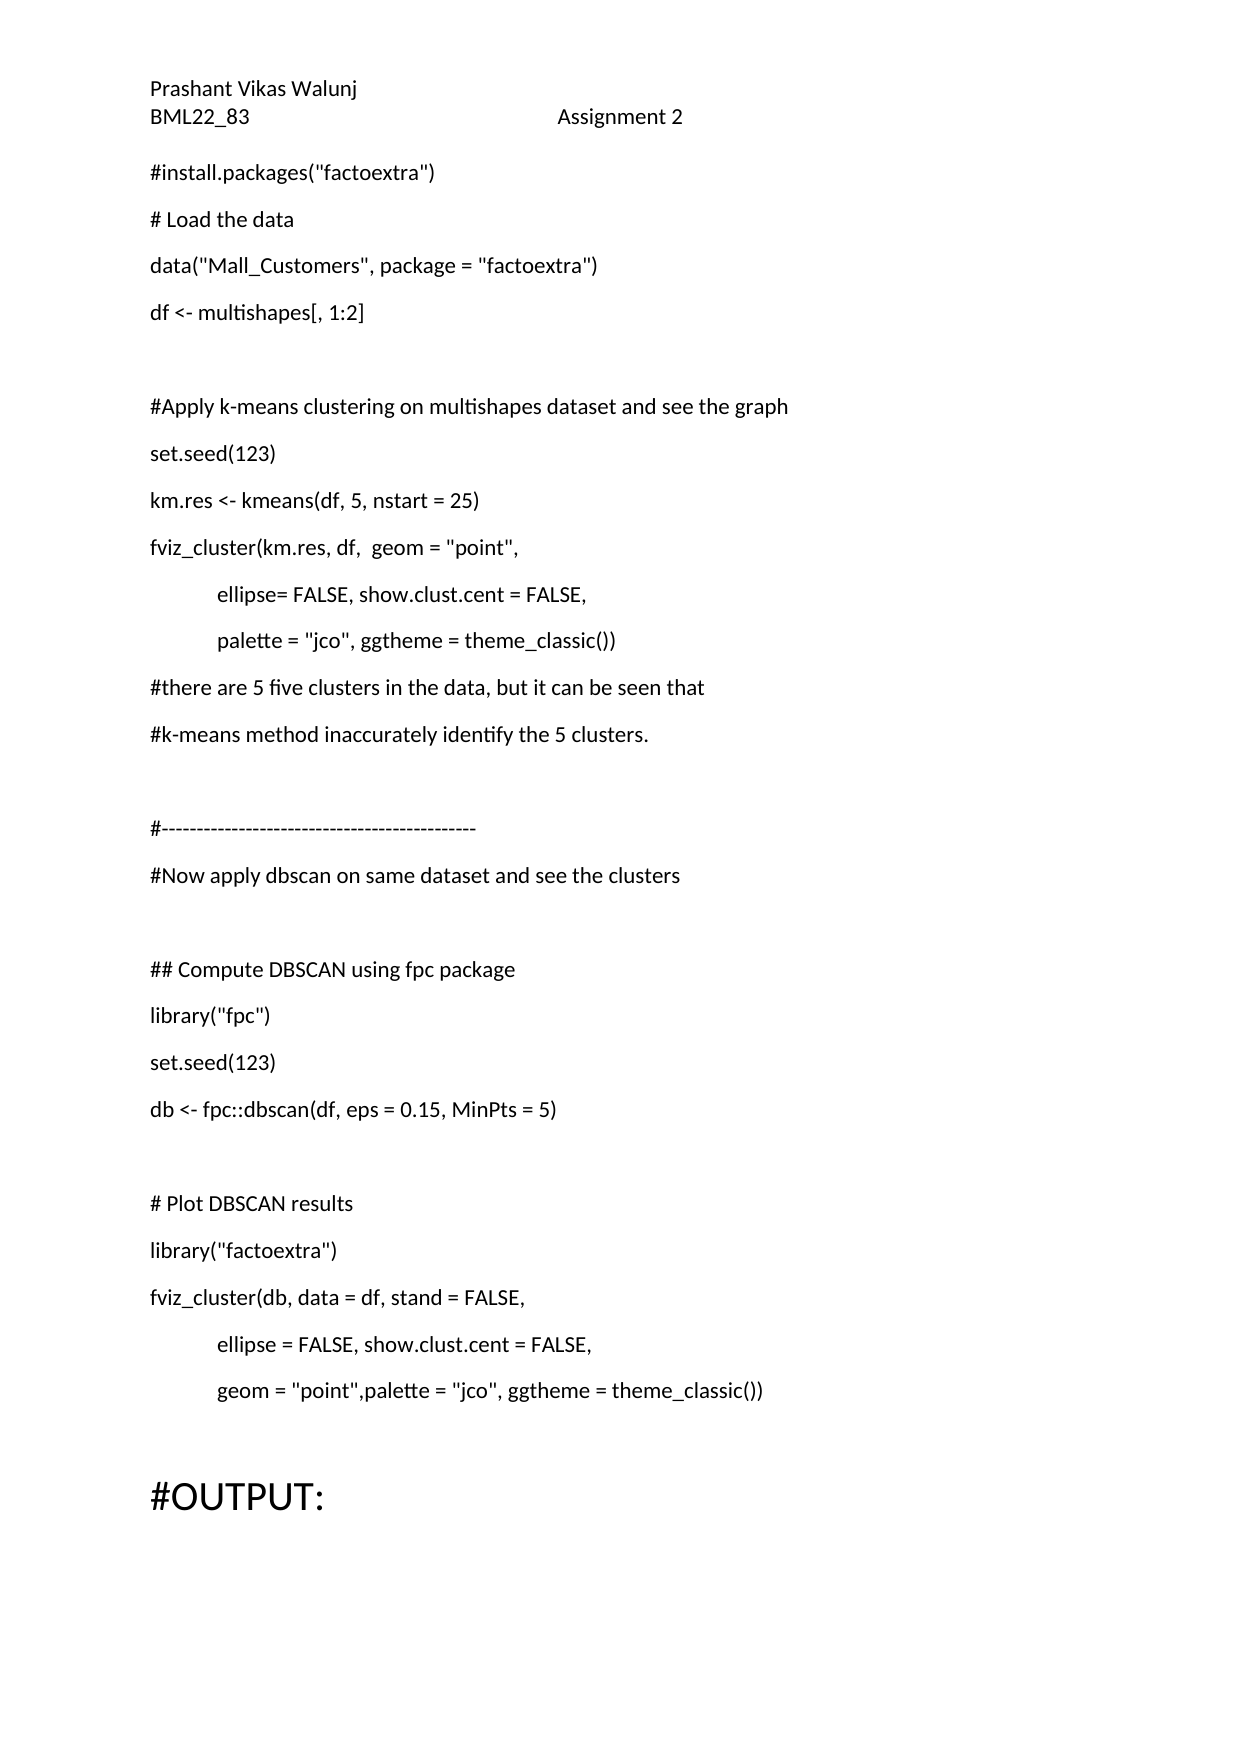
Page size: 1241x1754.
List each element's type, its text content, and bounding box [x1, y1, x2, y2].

text palette = "jco", ggtheme = theme_classic()) [150, 627, 1090, 654]
text df <- multishapes[, 1:2] [150, 298, 1090, 326]
text library("factoextra") [150, 1236, 1090, 1264]
text #k-means method inaccurately identify the 5 clusters. [150, 720, 1090, 748]
text #--------------------------------------------- [150, 814, 1090, 842]
text ellipse = FALSE, show.clust.cent = FALSE, [150, 1330, 1090, 1358]
text km.res <- kmeans(df, 5, nstart = 25) [150, 486, 1090, 514]
text #OUTPUT: [150, 1470, 1090, 1521]
text fviz_cluster(db, data = df, stand = FALSE, [150, 1283, 1090, 1311]
text geom = "point",palette = "jco", ggtheme = theme_classic()) [150, 1377, 1090, 1404]
text #install.packages("factoextra") [150, 158, 1090, 186]
text #Now apply dbscan on same dataset and see the clusters [150, 861, 1090, 889]
text #there are 5 five clusters in the data, but it can be seen that [150, 673, 1090, 701]
text ellipse= FALSE, show.clust.cent = FALSE, [150, 580, 1090, 608]
text #Apply k-means clustering on multishapes dataset and see the graph [150, 392, 1090, 420]
text db <- fpc::dbscan(df, eps = 0.15, MinPts = 5) [150, 1095, 1090, 1123]
text ## Compute DBSCAN using fpc package [150, 955, 1090, 983]
text fviz_cluster(km.res, df, geom = "point", [150, 533, 1090, 561]
text library("fpc") [150, 1002, 1090, 1029]
text set.seed(123) [150, 439, 1090, 467]
text # Plot DBSCAN results [150, 1189, 1090, 1217]
text set.seed(123) [150, 1048, 1090, 1076]
text data("Mall_Customers", package = "factoextra") [150, 252, 1090, 279]
text # Load the data [150, 205, 1090, 233]
